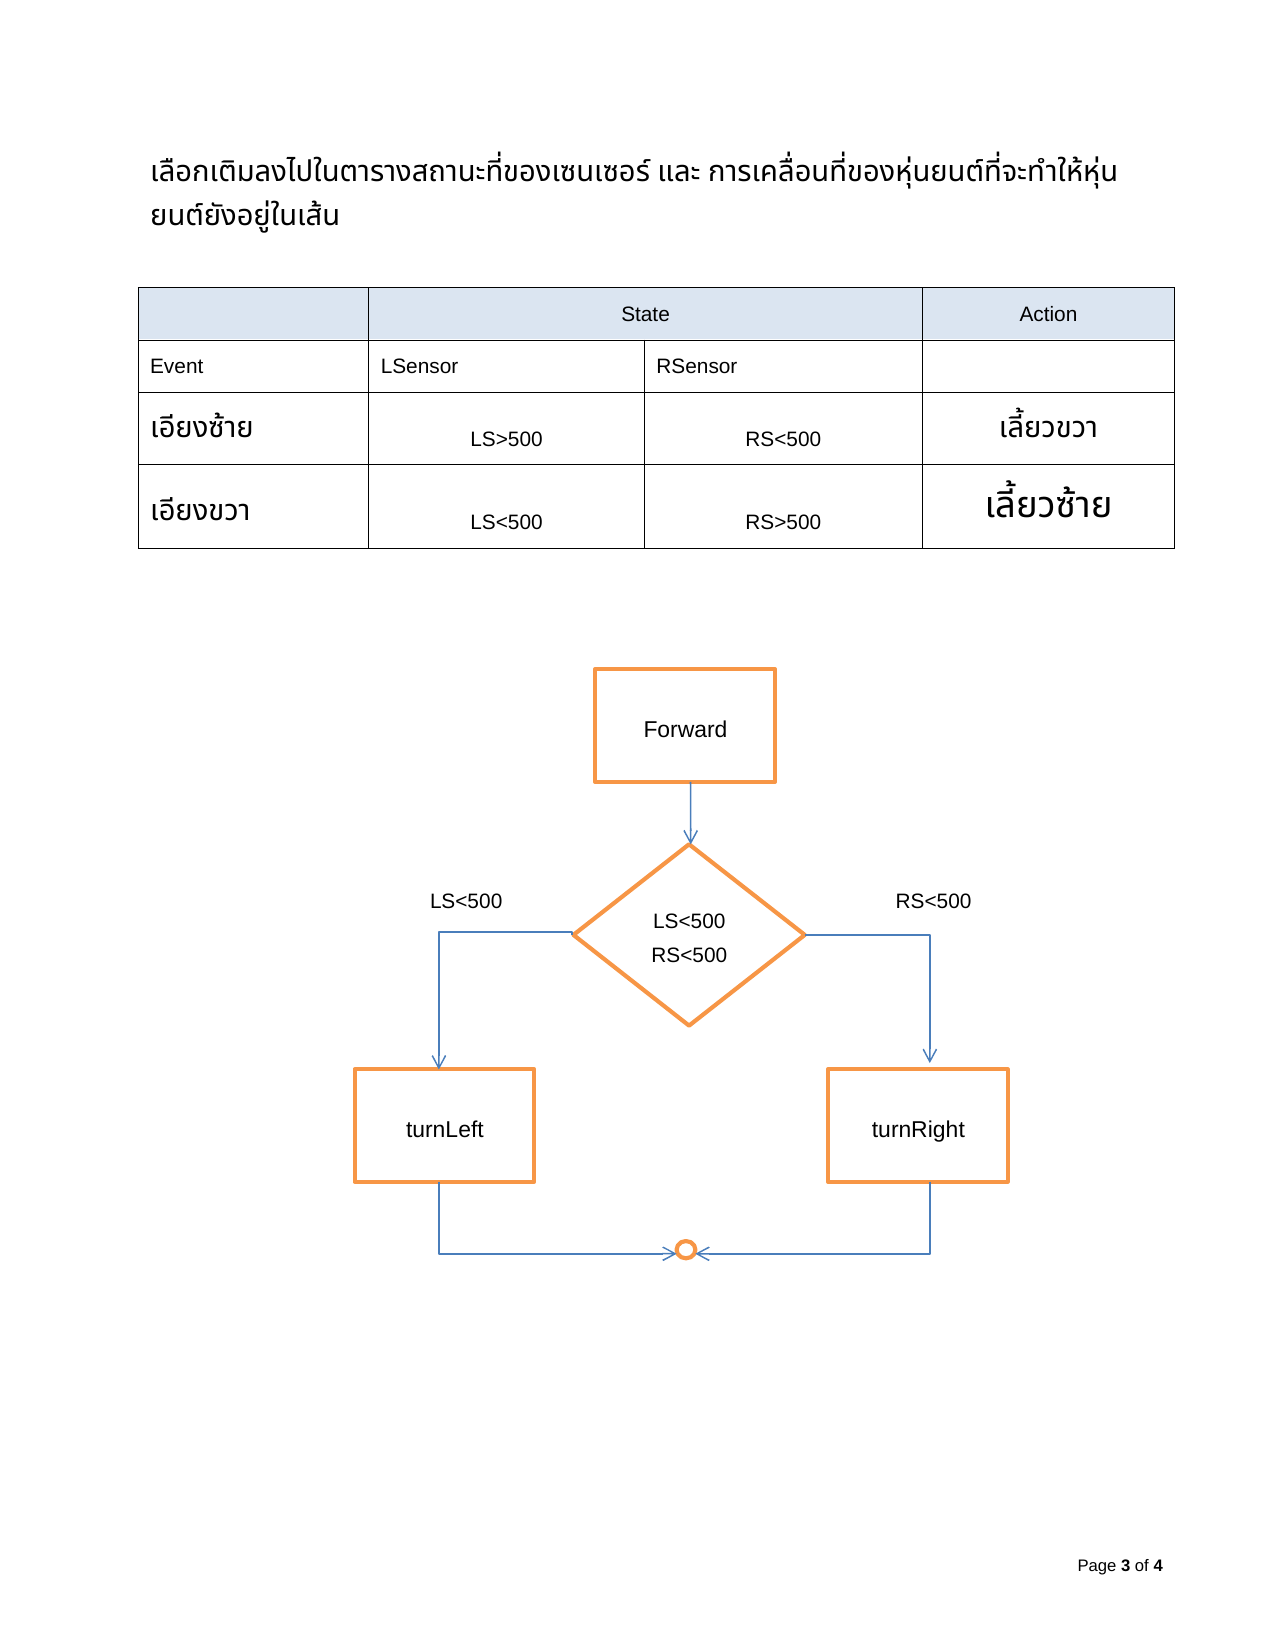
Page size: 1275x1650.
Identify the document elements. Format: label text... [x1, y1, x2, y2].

table_header [139, 288, 368, 339]
table_cell LS>500 [369, 393, 644, 464]
text LS<500 RS<500 [150, 889, 627, 913]
table_cell เลี้ยวขวา [923, 393, 1174, 464]
table_cell เอียงขวา [139, 465, 368, 548]
table_cell เลี้ยวซ้าย [923, 465, 1174, 548]
text เลือกเติมลงไปในตารางสถานะที่ของเซนเซอร์ และ การเคลื่อนที่ของหุ่นยนต์ที่จะทำให้หุ่นยนต์ยังอยู่ในเส้น [150, 150, 1162, 238]
table_header Action [923, 288, 1174, 339]
table_header State [369, 288, 922, 339]
table_cell LSensor [369, 341, 644, 392]
table_cell LS<500 [369, 465, 644, 548]
table_cell [923, 341, 1174, 392]
table_cell Event [139, 341, 368, 392]
table_cell RS<500 [645, 393, 922, 464]
table_cell RS>500 [645, 465, 922, 548]
table_cell RSensor [645, 341, 922, 392]
table_cell เอียงซ้าย [139, 393, 368, 464]
text LS<500 RS<500 [751, 889, 1162, 913]
